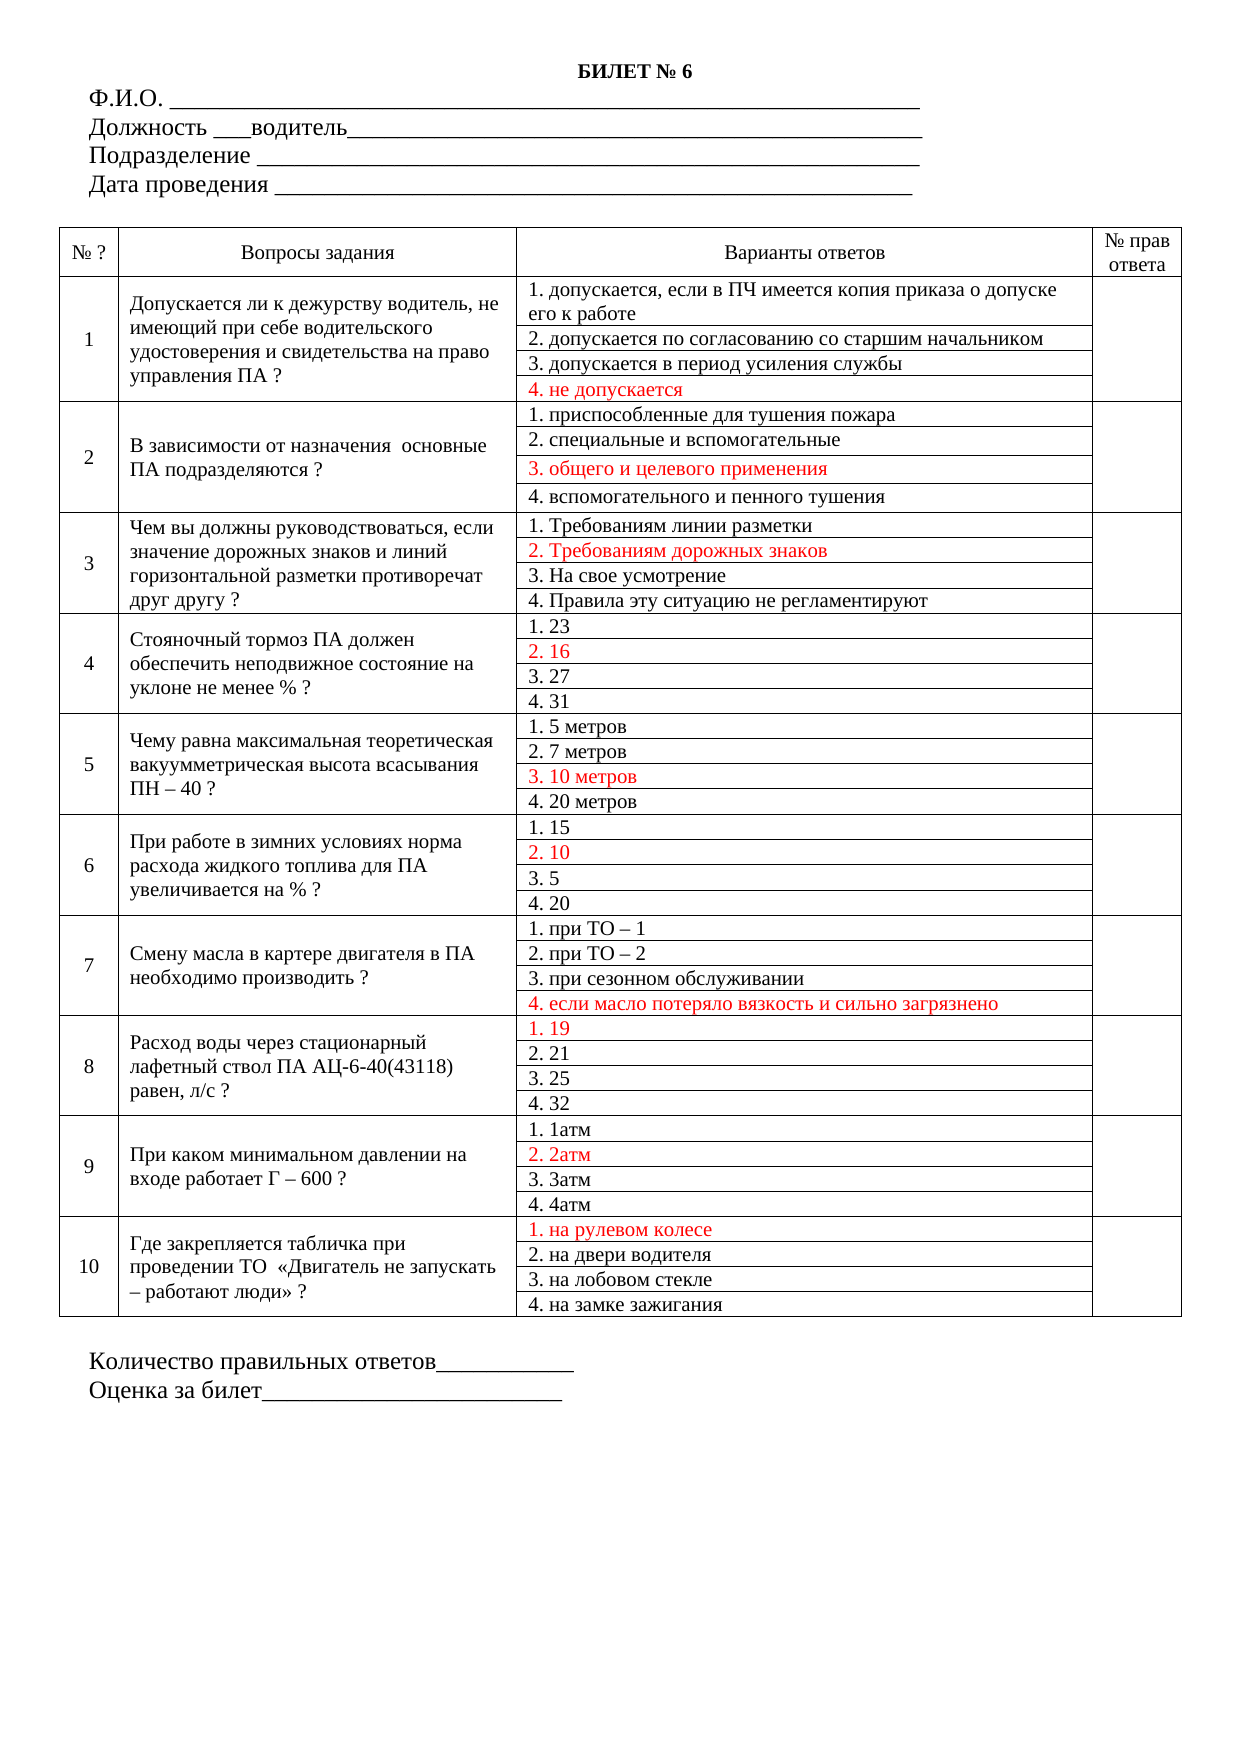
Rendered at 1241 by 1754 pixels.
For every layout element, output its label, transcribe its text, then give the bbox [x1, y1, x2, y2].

table_cell [1093, 402, 1181, 512]
table_cell 4. на замке зажигания [517, 1292, 1092, 1316]
table_cell 8 [60, 1016, 118, 1115]
table_cell 3. 10 метров [517, 764, 1092, 788]
table_cell 1. 15 [517, 815, 1092, 839]
table_cell 4. 20 [517, 891, 1092, 914]
table_cell 4. если масло потеряло вязкость и сильно загрязнено [517, 991, 1092, 1015]
table_header № прав ответа [1093, 228, 1181, 276]
table_cell 2. 7 метров [517, 739, 1092, 763]
table_cell 1. при ТО – 1 [517, 916, 1092, 940]
table_cell 2. 21 [517, 1041, 1092, 1065]
table_cell Допускается ли к дежурству водитель, не имеющий при себе водительского удостоверения и свидетельства на право управления ПА ? [119, 277, 516, 401]
table_cell 1. на рулевом колесе [517, 1217, 1092, 1241]
table_cell Чему равна максимальная теоретическая вакуумметрическая высота всасывания ПН – 40 ? [119, 714, 516, 814]
text Должность ___водитель______________________________________________ [89, 112, 1181, 141]
table_cell 3 [60, 513, 118, 612]
table_cell 3. 5 [517, 865, 1092, 889]
table_cell 3. на лобовом стекле [517, 1267, 1092, 1291]
table_cell [1093, 277, 1181, 401]
table_cell 2. на двери водителя [517, 1242, 1092, 1266]
table_cell 2. допускается по согласованию со старшим начальником [517, 326, 1092, 350]
table_cell 4. Правила эту ситуацию не регламентируют [517, 589, 1092, 612]
table_cell 2. 2атм [517, 1142, 1092, 1166]
table_cell 4. вспомогательного и пенного тушения [517, 484, 1092, 512]
table_cell 1. Требованиям линии разметки [517, 513, 1092, 537]
table_cell Чем вы должны руководствоваться, если значение дорожных знаков и линий горизонтальной разметки противоречат друг другу ? [119, 513, 516, 612]
table_cell 1. приспособленные для тушения пожара [517, 402, 1092, 426]
table_cell 3. общего и целевого применения [517, 456, 1092, 483]
text Ф.И.О. ____________________________________________________________ [89, 83, 1181, 112]
table_cell [1093, 1016, 1181, 1115]
table_cell 3. при сезонном обслуживании [517, 966, 1092, 990]
table_cell 4. 31 [517, 689, 1092, 713]
table_cell 4 [60, 614, 118, 713]
table_cell 4. 4атм [517, 1192, 1092, 1216]
table_cell 2. Требованиям дорожных знаков [517, 538, 1092, 562]
table_header Варианты ответов [517, 228, 1092, 276]
table_cell [1093, 513, 1181, 612]
table_cell 3. 25 [517, 1066, 1092, 1090]
table_cell 6 [60, 815, 118, 914]
table_cell [1093, 614, 1181, 713]
table_cell [1093, 916, 1181, 1015]
table_header Вопросы задания [119, 228, 516, 276]
text Подразделение _____________________________________________________ [89, 141, 1181, 169]
table_cell В зависимости от назначения основные ПА подразделяются ? [119, 402, 516, 512]
table_cell Расход воды через стационарный лафетный ствол ПА АЦ-6-40(43118) равен, л/с ? [119, 1016, 516, 1115]
table_cell При работе в зимних условиях норма расхода жидкого топлива для ПА увеличивается на % ? [119, 815, 516, 914]
table_cell 2. при ТО – 2 [517, 941, 1092, 965]
table_cell Стояночный тормоз ПА должен обеспечить неподвижное состояние на уклоне не менее % ? [119, 614, 516, 713]
table_cell 4. не допускается [517, 376, 1092, 401]
table_cell 2 [60, 402, 118, 512]
table_cell [1093, 1116, 1181, 1216]
table_cell 3. 3атм [517, 1167, 1092, 1191]
table_cell Где закрепляется табличка при проведении ТО «Двигатель не запускать – работают люди» ? [119, 1217, 516, 1316]
table_cell 1. 23 [517, 614, 1092, 638]
text Оценка за билет________________________ [89, 1375, 1181, 1403]
table_cell 1. допускается, если в ПЧ имеется копия приказа о допуске его к работе [517, 277, 1092, 325]
table_cell 2. 10 [517, 840, 1092, 864]
table_cell 4. 32 [517, 1091, 1092, 1115]
table_cell 7 [60, 916, 118, 1015]
table_cell 1. 1атм [517, 1116, 1092, 1141]
table_cell 2. специальные и вспомогательные [517, 427, 1092, 454]
table_cell 2. 16 [517, 639, 1092, 663]
table_cell 1 [60, 277, 118, 401]
table_cell 4. 20 метров [517, 789, 1092, 814]
text Дата проведения ___________________________________________________ [89, 169, 1181, 198]
table_cell 5 [60, 714, 118, 814]
table_header № ? [60, 228, 118, 276]
table_cell 10 [60, 1217, 118, 1316]
table_cell [1093, 815, 1181, 914]
table_cell 3. 27 [517, 664, 1092, 688]
text Количество правильных ответов___________ [89, 1346, 1181, 1375]
table_cell 1. 5 метров [517, 714, 1092, 738]
text БИЛЕТ № 6 [89, 59, 1181, 83]
table_cell 9 [60, 1116, 118, 1216]
table_cell [1093, 714, 1181, 814]
table_cell 3. допускается в период усиления службы [517, 351, 1092, 375]
table_cell Смену масла в картере двигателя в ПА необходимо производить ? [119, 916, 516, 1015]
table_cell [1093, 1217, 1181, 1316]
table_cell 3. На свое усмотрение [517, 563, 1092, 587]
table_cell 1. 19 [517, 1016, 1092, 1040]
table_cell При каком минимальном давлении на входе работает Г – 600 ? [119, 1116, 516, 1216]
